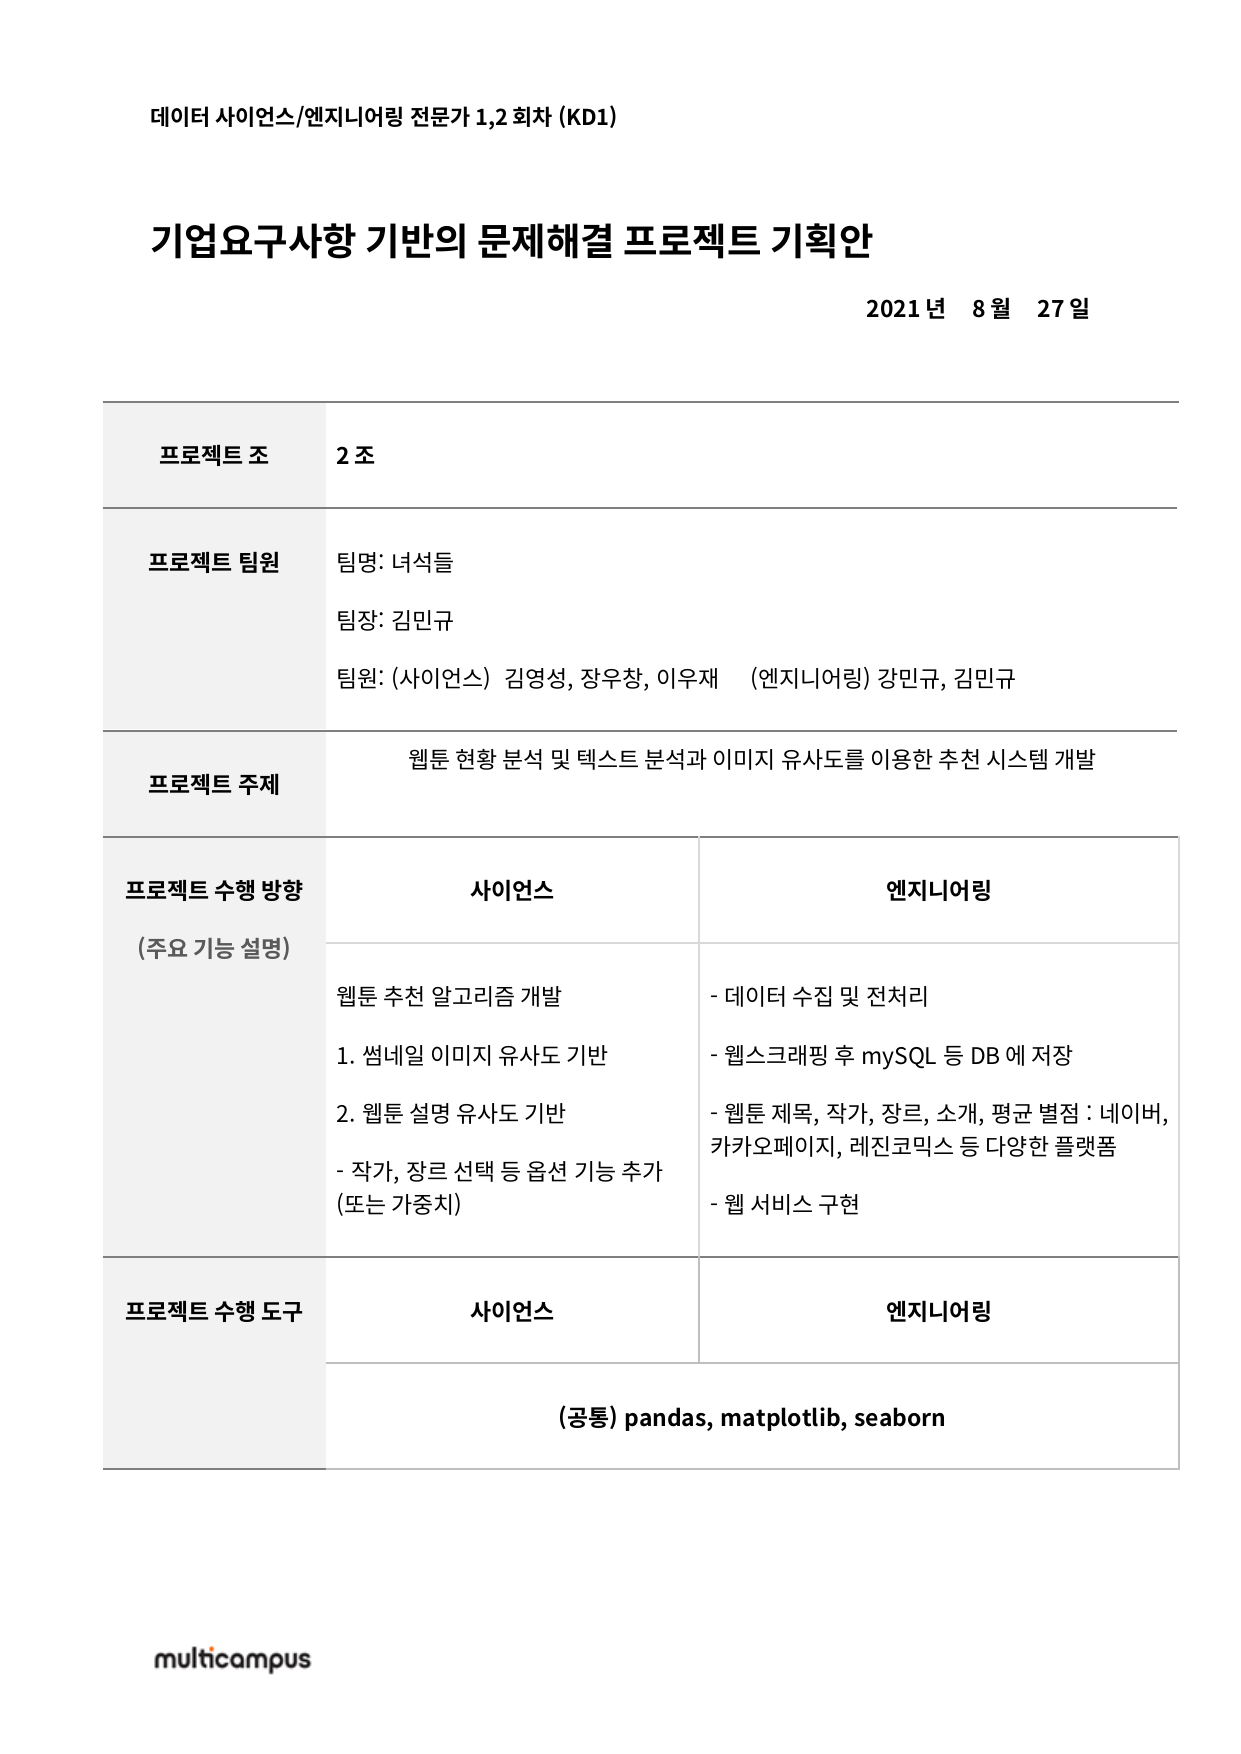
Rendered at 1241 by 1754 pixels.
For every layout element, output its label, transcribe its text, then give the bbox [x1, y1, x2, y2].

table_cell 프로젝트 팀원 [103, 509, 326, 729]
table_cell 엔지니어링 [700, 838, 1178, 942]
table_cell 사이언스 [326, 838, 698, 942]
table_cell 프로젝트 수행 방향 (주요 기능 설명) [103, 838, 326, 1256]
picture [150, 1639, 313, 1676]
table_cell 프로젝트 수행 도구 [103, 1258, 326, 1468]
table_cell 웹툰 추천 알고리즘 개발 1. 썸네일 이미지 유사도 기반 2. 웹툰 설명 유사도 기반 - 작가, 장르 선택 등 옵션 기능 추가 (또는 가중치) [326, 944, 698, 1256]
table_cell 팀명: 녀석들 팀장: 김민규 팀원: (사이언스) 김영성, 장우창, 이우재 (엔지니어링) 강민규, 김민규 [326, 507, 1179, 729]
table_cell 웹툰 현황 분석 및 텍스트 분석과 이미지 유사도를 이용한 추천 시스템 개발 [326, 730, 1179, 836]
text 2021년 8월 27일 [150, 291, 1090, 324]
table_cell 사이언스 [326, 1258, 698, 1362]
table_header 2조 [326, 403, 1179, 507]
table_cell (공통) pandas, matplotlib, seaborn [326, 1364, 1178, 1468]
table_cell - 데이터 수집 및 전처리 - 웹스크래핑 후 mySQL 등 DB에 저장 - 웹툰 제목, 작가, 장르, 소개, 평균 별점 : 네이버, 카카오페이지, 레진코믹스 등 다양한 플랫폼 - 웹 서비스 구현 [700, 944, 1178, 1256]
text 기업요구사항 기반의 문제해결 프로젝트 기획안 [150, 212, 1090, 266]
table_cell 엔지니어링 [700, 1258, 1178, 1362]
table_header 프로젝트 조 [103, 403, 326, 507]
table_cell 프로젝트 주제 [103, 732, 326, 836]
